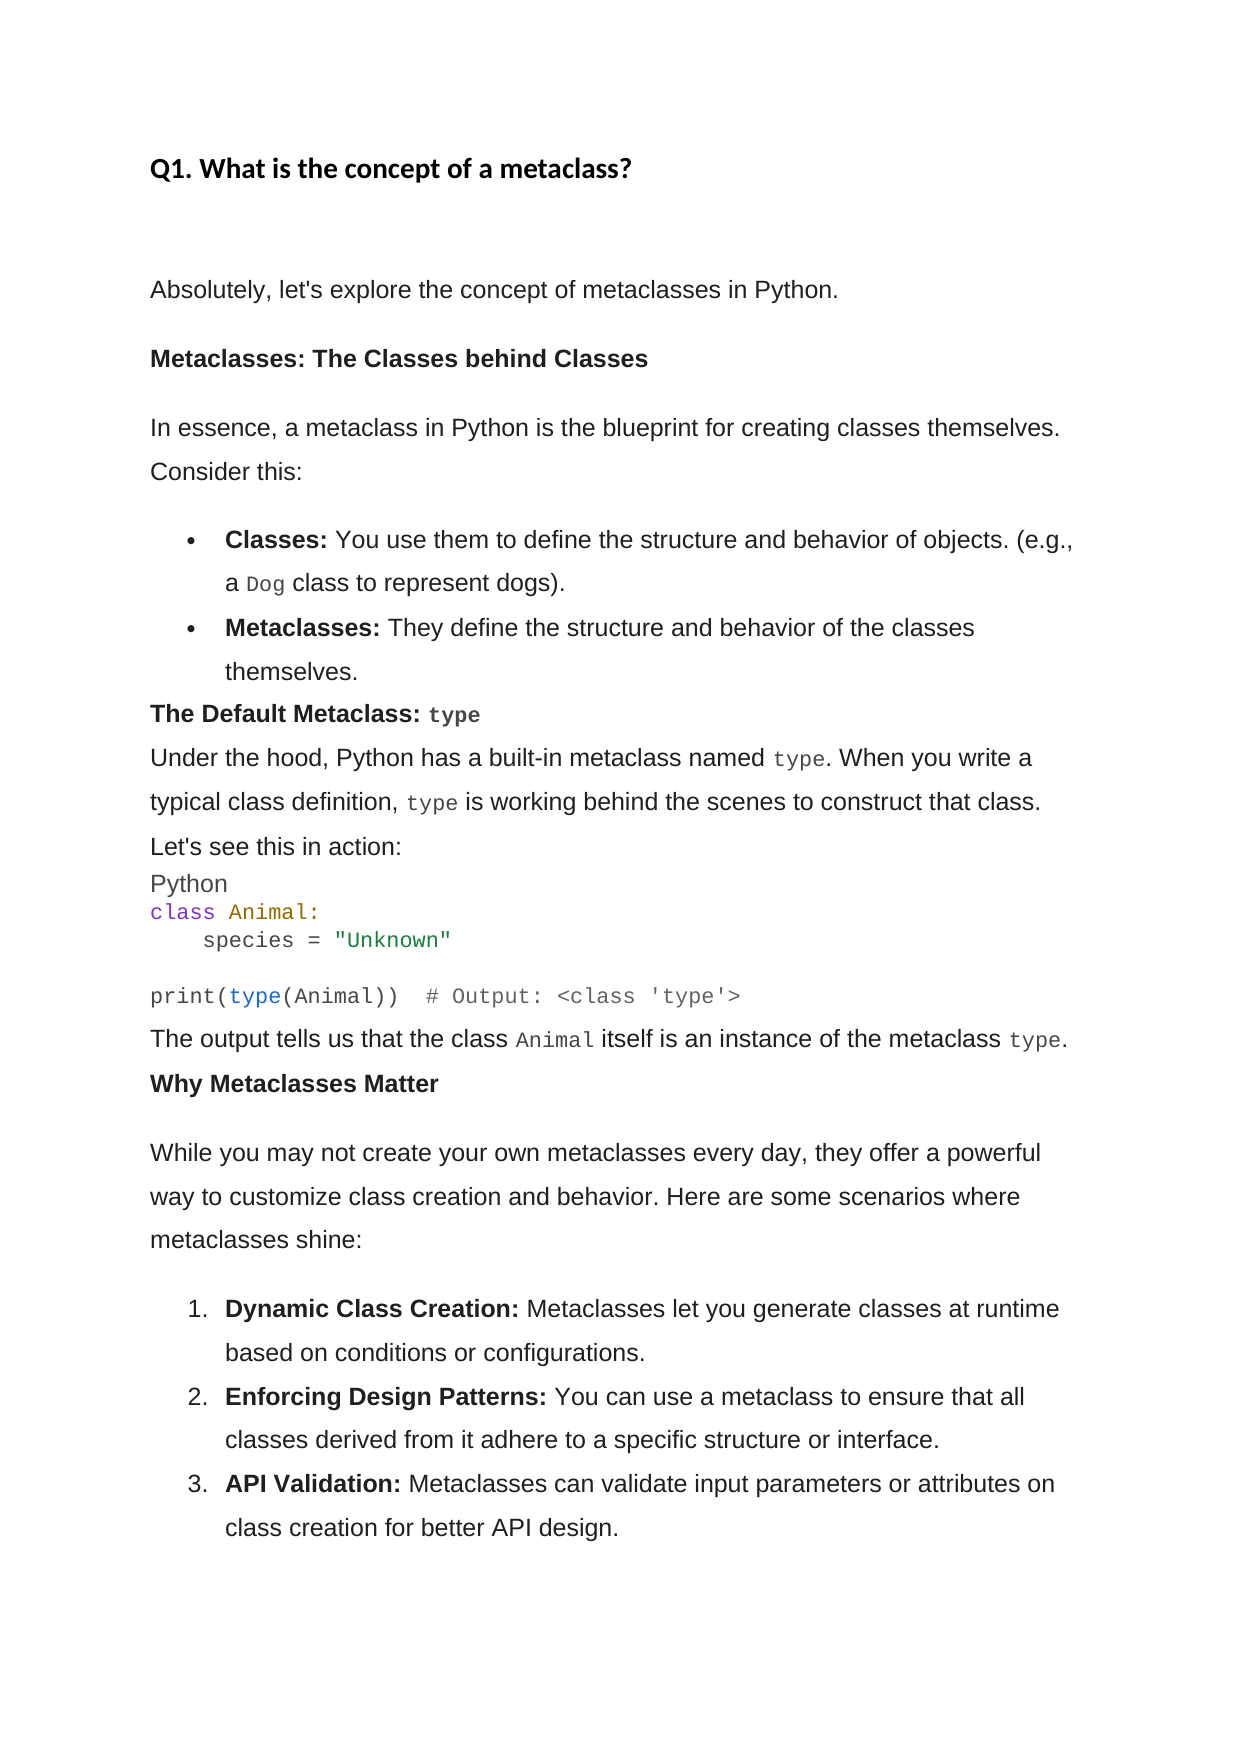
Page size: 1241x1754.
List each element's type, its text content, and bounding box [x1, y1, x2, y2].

list Metaclasses: They define the structure and behavior of the classes themselves. [187, 598, 1090, 685]
text While you may not create your own metaclasses every day, they offer a powerful way to customize class creation and behavior. Here are some scenarios where metaclasses shine: [150, 1123, 1090, 1254]
text The Default Metaclass: type [150, 685, 1090, 729]
list Dynamic Class Creation: Metaclasses let you generate classes at runtime based on conditions or configurations. [187, 1279, 1090, 1366]
text Metaclasses: The Classes behind Classes [150, 329, 1090, 373]
text Under the hood, Python has a built-in metaclass named type. When you write a typical class definition, type is working behind the scenes to construct that class. Let's see this in action: [150, 729, 1090, 860]
list Classes: You use them to define the structure and behavior of objects. (e.g., a Dog class to represent dogs). [187, 510, 1090, 598]
text class Animal: [150, 898, 1090, 926]
list API Validation: Metaclasses can validate input parameters or attributes on class creation for better API design. [187, 1454, 1090, 1541]
text Q1. What is the concept of a metaclass? [150, 150, 1090, 186]
text Why Metaclasses Matter [150, 1054, 1090, 1098]
text Absolutely, let's explore the concept of metaclasses in Python. [150, 260, 1090, 304]
text In essence, a metaclass in Python is the blueprint for creating classes themselves. Consider this: [150, 398, 1090, 485]
text Python [150, 860, 1090, 898]
list Enforcing Design Patterns: You can use a metaclass to ensure that all classes derived from it adhere to a specific structure or interface. [187, 1366, 1090, 1454]
text The output tells us that the class Animal itself is an instance of the metaclass type. [150, 1010, 1090, 1054]
text print(type(Animal)) # Output: <class 'type'> [150, 982, 1090, 1010]
text species = "Unknown" [150, 926, 1090, 954]
